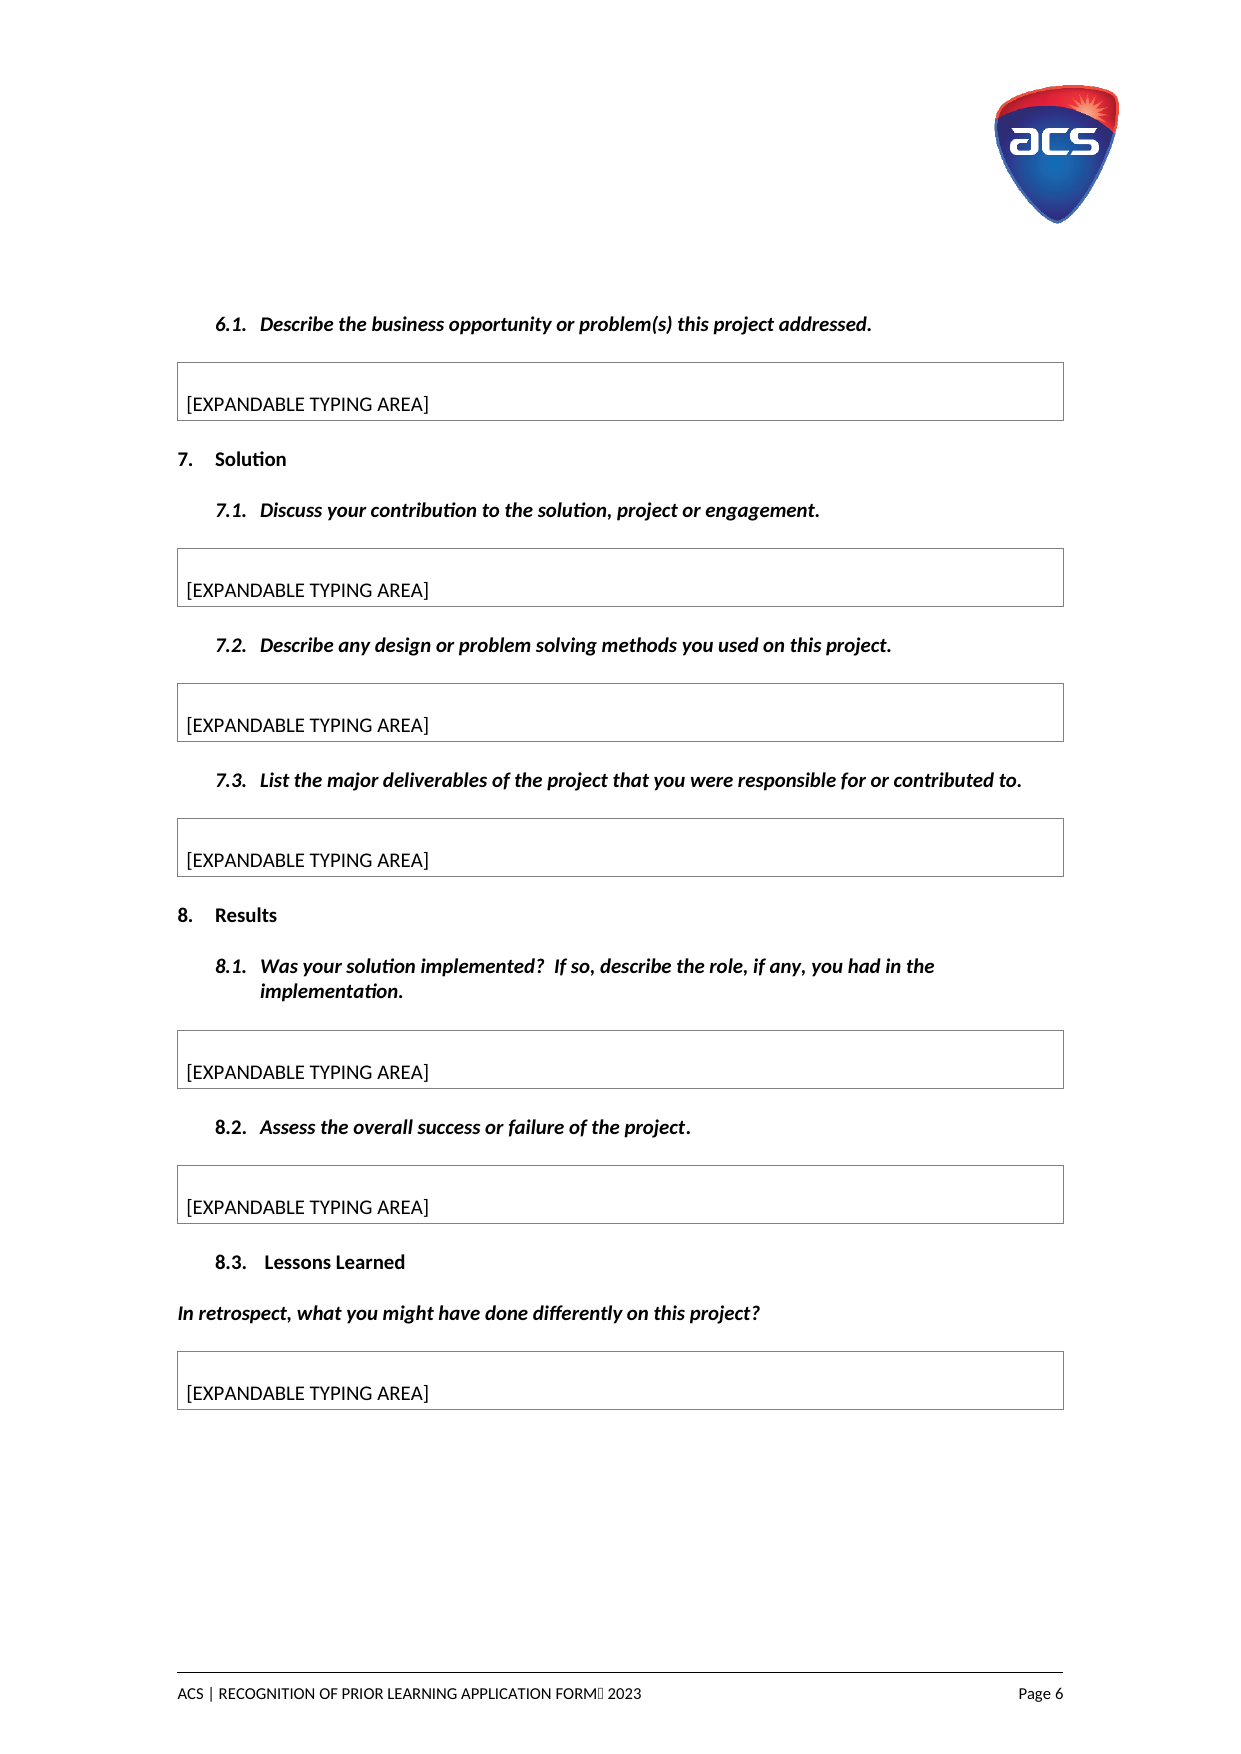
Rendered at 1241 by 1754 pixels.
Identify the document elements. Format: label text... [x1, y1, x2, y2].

text In retrospect, what you might have done differently on this project? [177, 1300, 1063, 1325]
table_header [EXPANDABLE TYPING AREA] [178, 549, 1063, 606]
table_header [EXPANDABLE TYPING AREA] [178, 684, 1063, 741]
picture [975, 66, 1142, 245]
list Results [177, 902, 1063, 928]
table_header [EXPANDABLE TYPING AREA] [178, 819, 1063, 876]
list Describe the business opportunity or problem(s) this project addressed. [215, 311, 1063, 336]
table_header [EXPANDABLE TYPING AREA] [178, 1031, 1063, 1087]
list Describe any design or problem solving methods you used on this project. [215, 632, 1063, 657]
list Assess the overall success or failure of the project. [215, 1114, 1063, 1139]
list Discuss your contribution to the solution, project or engagement. [215, 497, 1063, 522]
table_header [EXPANDABLE TYPING AREA] [178, 1352, 1063, 1409]
list Solution [177, 446, 1063, 471]
table_header [EXPANDABLE TYPING AREA] [178, 363, 1063, 419]
table_header [EXPANDABLE TYPING AREA] [178, 1166, 1063, 1223]
list Was your solution implemented? If so, describe the role, if any, you had in the implementation. [215, 953, 1063, 1004]
list List the major deliverables of the project that you were responsible for or contributed to. [215, 767, 1063, 793]
list Lessons Learned [215, 1249, 1063, 1274]
